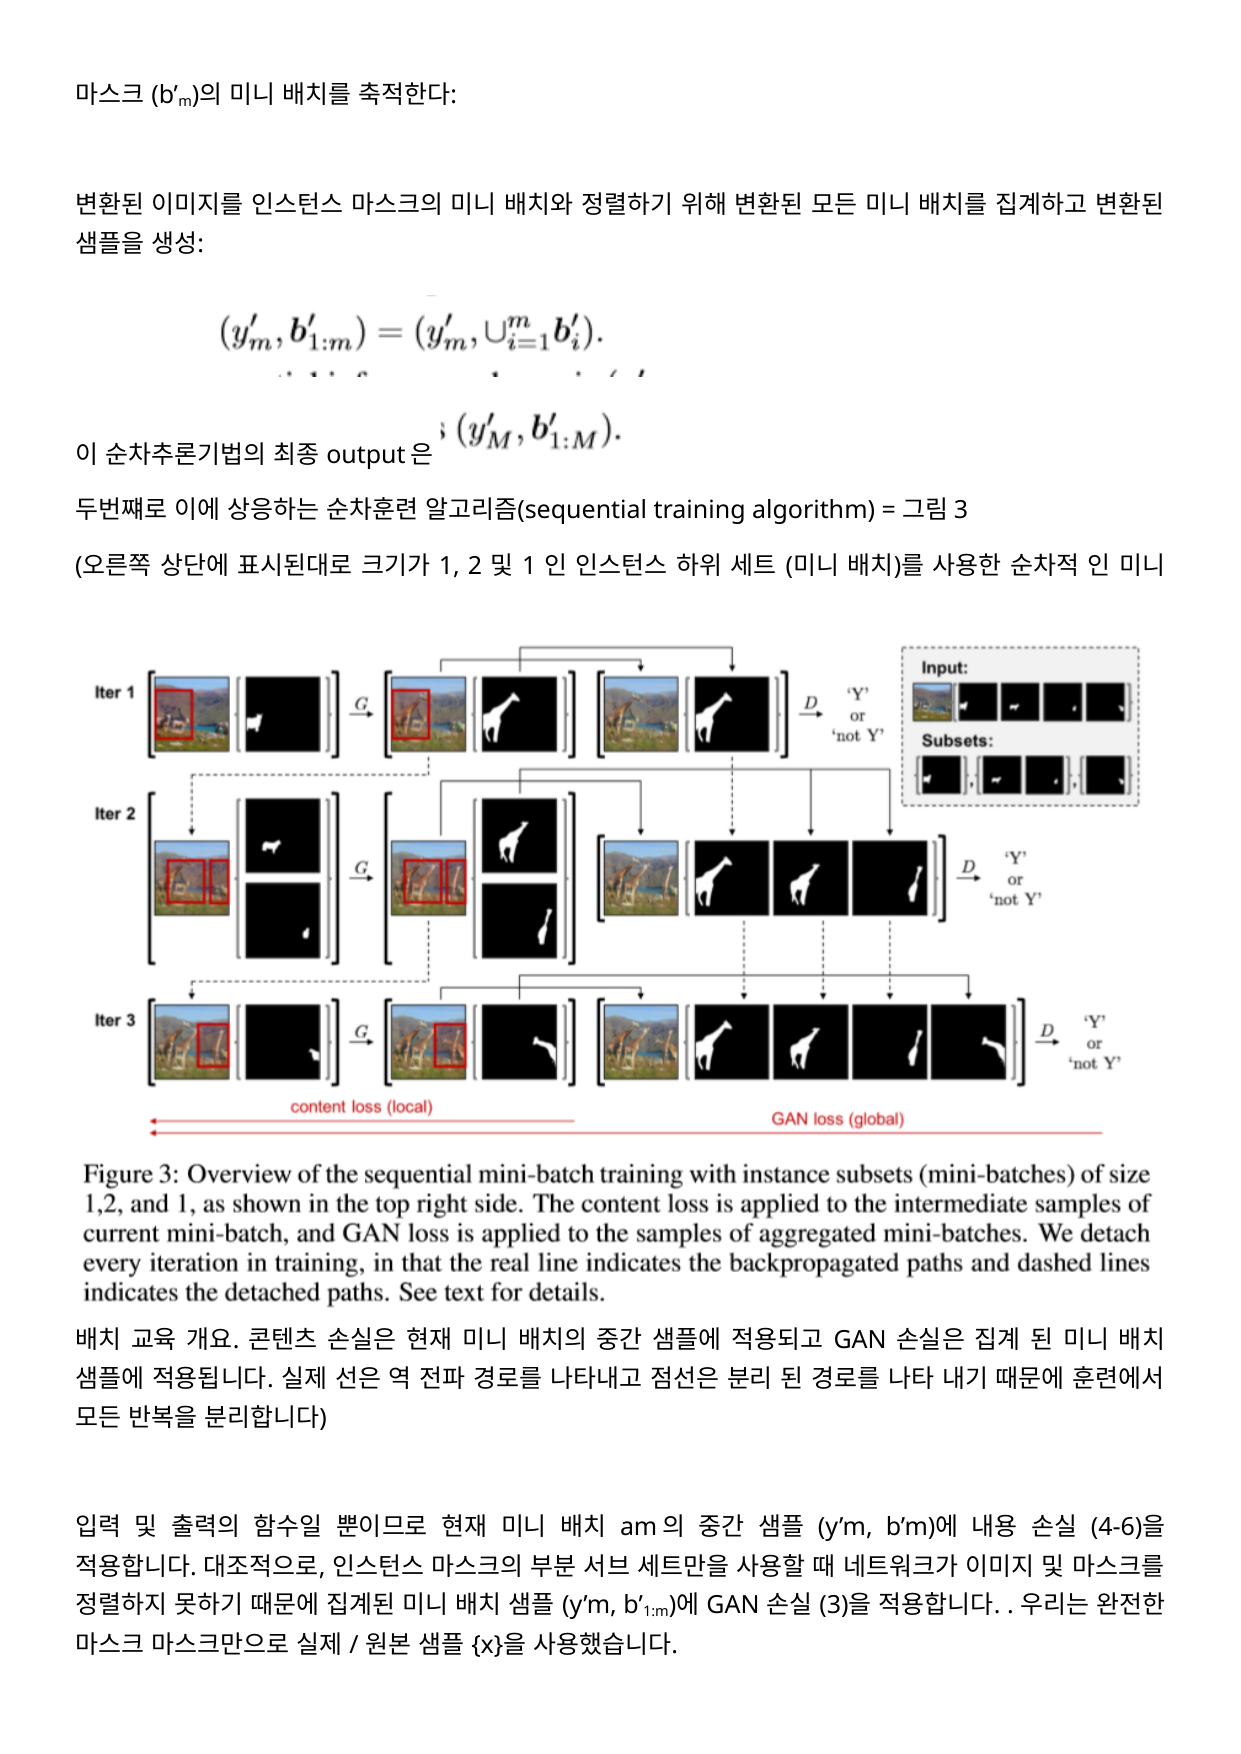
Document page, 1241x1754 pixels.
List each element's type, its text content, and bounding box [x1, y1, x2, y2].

text (오른쪽 상단에 표시된대로 크기가 1, 2 및 1 인 인스턴스 하위 세트 (미니 배치)를 사용한 순차적 인 미니 배치 교육 개요. 콘텐츠 손실은 현재 미니 배치의 중간 샘플에 적용되고 GAN 손실은 집계 된 미니 배치 샘플에 적용됩니다. 실제 선은 역 전파 경로를 나타내고 점선은 분리 된 경로를 나타 내기 때문에 훈련에서 모든 반복을 분리합니다) [75, 546, 1165, 588]
text 입력 및 출력의 함수일 뿐이므로 현재 미니 배치 am의 중간 샘플 (y’m, b’m)에 내용 손실 (4-6)을 적용합니다. 대조적으로, 인스턴스 마스크의 부분 서브 세트만을 사용할 때 네트워크가 이미지 및 마스크를 정렬하지 못하기 때문에 집계된 미니 배치 샘플 (y’m, b’1:m)에 GAN 손실 (3)을 적용합니다. . 우리는 완전한 마스크 마스크만으로 실제 / 원본 샘플 {x}을 사용했습니다. [75, 1507, 1165, 1660]
picture [75, 588, 1166, 1320]
text (오른쪽 상단에 표시된대로 크기가 1, 2 및 1 인 인스턴스 하위 세트 (미니 배치)를 사용한 순차적 인 미니 배치 교육 개요. 콘텐츠 손실은 현재 미니 배치의 중간 샘플에 적용되고 GAN 손실은 집계 된 미니 배치 샘플에 적용됩니다. 실제 선은 역 전파 경로를 나타내고 점선은 분리 된 경로를 나타 내기 때문에 훈련에서 모든 반복을 분리합니다) [75, 1320, 1165, 1434]
picture [440, 398, 657, 463]
text 두번쨰로 이에 상응하는 순차훈련 알고리즘(sequential training algorithm) = 그림3 [75, 490, 1165, 526]
text 변환된 이미지를 인스턴스 마스크의 미니 배치와 정렬하기 위해 변환된 모든 미니 배치를 집계하고 변환된 샘플을 생성: [75, 184, 1165, 259]
picture [178, 295, 650, 377]
